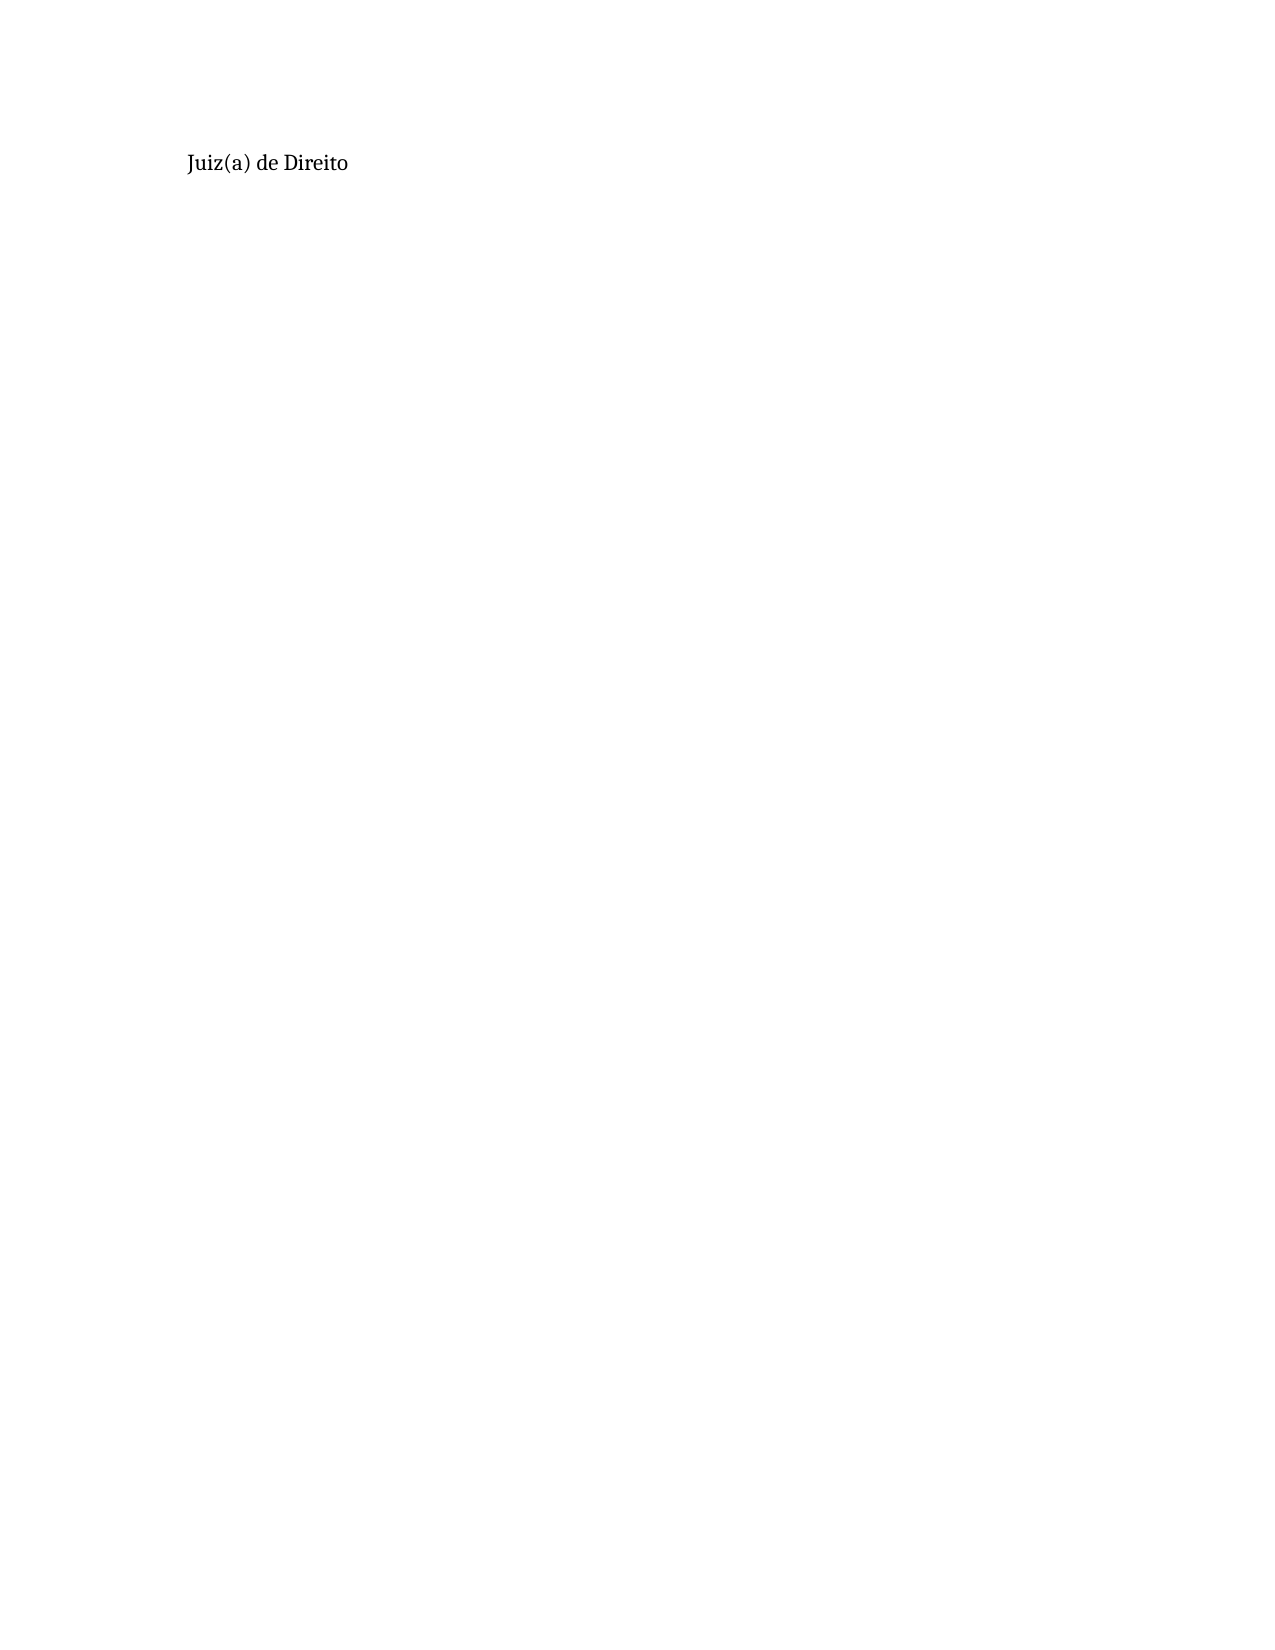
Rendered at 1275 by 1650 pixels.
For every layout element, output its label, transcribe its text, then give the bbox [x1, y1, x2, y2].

text Juiz(a) de Direito [187, 150, 1087, 176]
